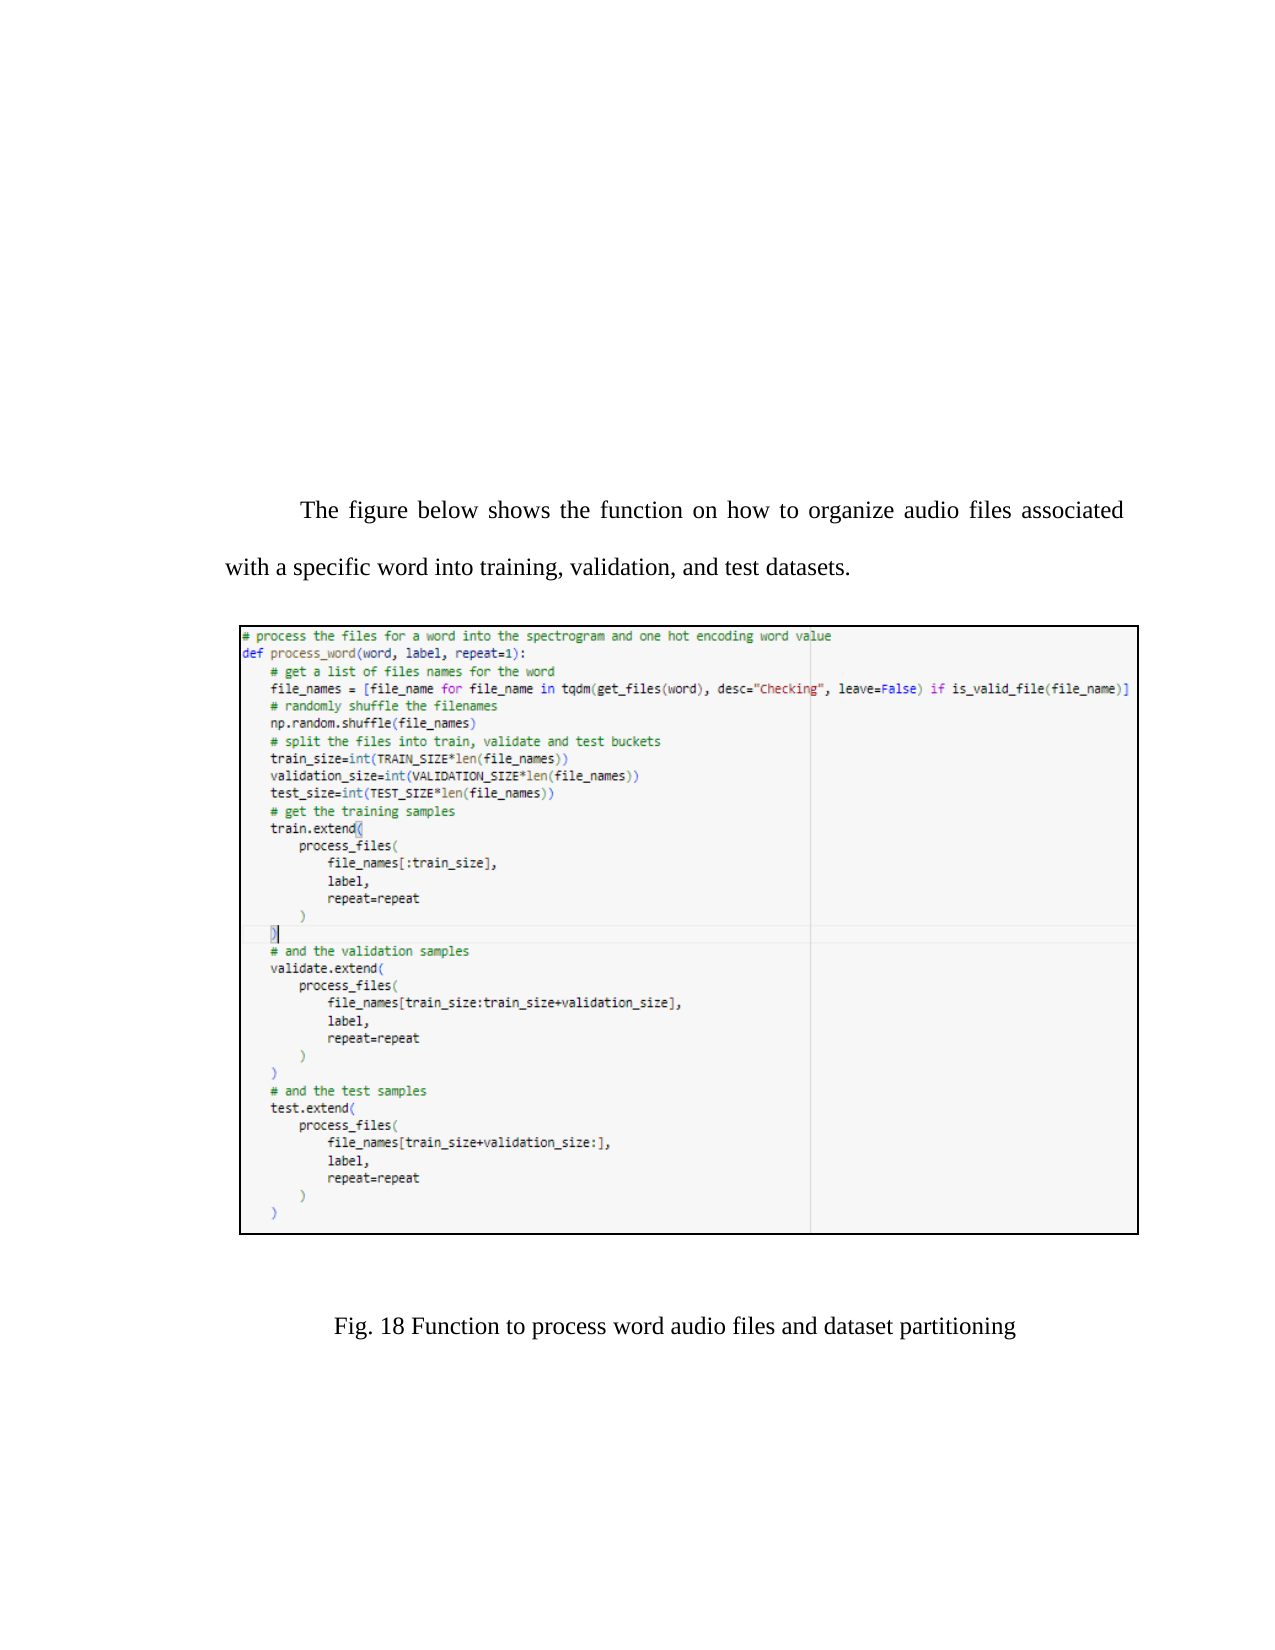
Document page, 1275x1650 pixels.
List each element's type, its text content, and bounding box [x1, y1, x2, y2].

picture [241, 627, 1137, 1233]
text The figure below shows the function on how to organize audio files associated with a specific word into training, validation, and test datasets. [225, 495, 1125, 581]
